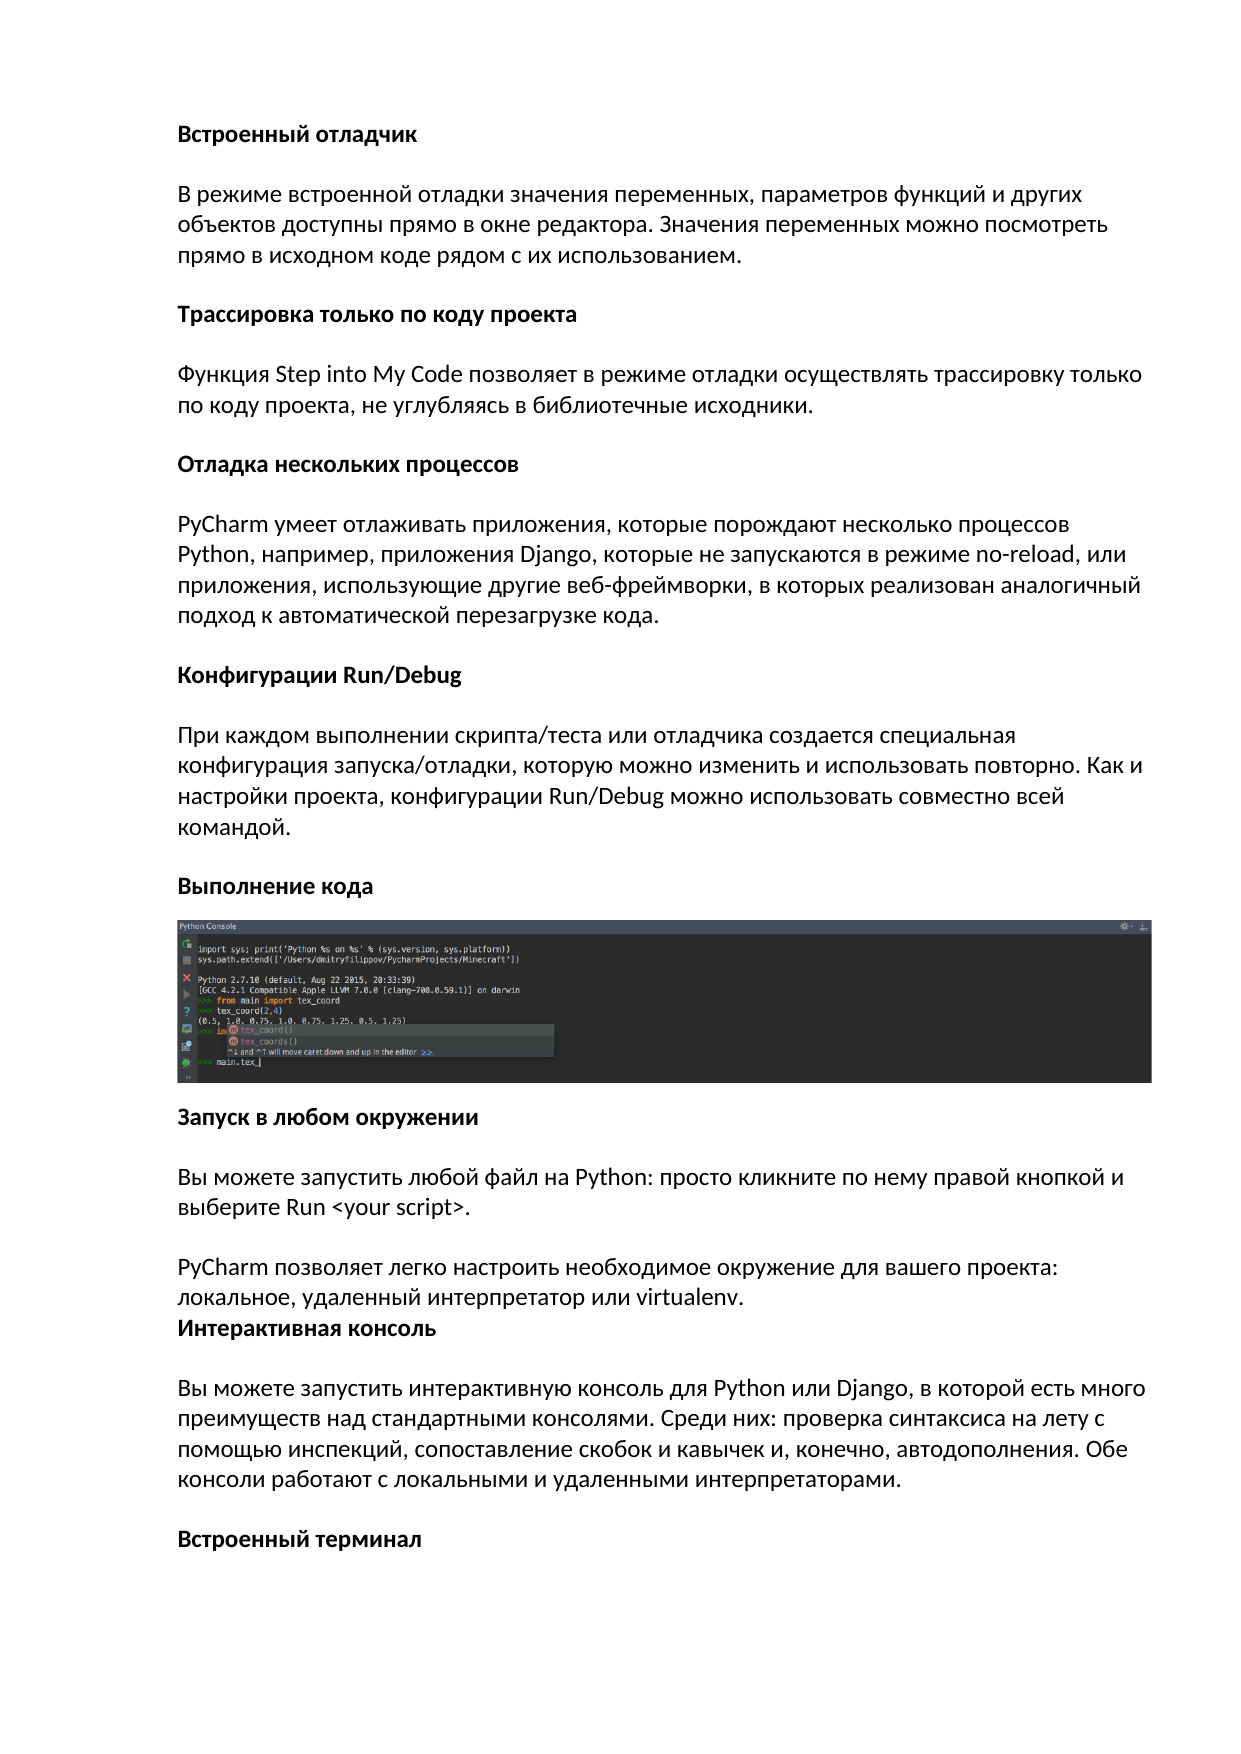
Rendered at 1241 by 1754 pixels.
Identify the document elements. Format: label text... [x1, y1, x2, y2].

text Конфигурации Run/Debug [177, 659, 1152, 690]
text PyCharm позволяет легко настроить необходимое окружение для вашего проекта: локальное, удаленный интерпретатор или virtualenv. [177, 1251, 1152, 1312]
text PyCharm умеет отлаживать приложения, которые порождают несколько процессов Python, например, приложения Django, которые не запускаются в режиме no-reload, или приложения, использующие другие веб-фреймворки, в которых реализован аналогичный подход к автоматической перезагрузке кода. [177, 508, 1152, 630]
picture [177, 920, 1152, 1083]
text В режиме встроенной отладки значения переменных, параметров функций и других объектов доступны прямо в окне редактора. Значения переменных можно посмотреть прямо в исходном коде рядом с их использованием. [177, 178, 1152, 269]
text Отладка нескольких процессов [177, 448, 1152, 479]
text При каждом выполнении скрипта/теста или отладчика создается специальная конфигурация запуска/отладки, которую можно изменить и использовать повторно. Как и настройки проекта, конфигурации Run/Debug можно использовать совместно всей командой. [177, 719, 1152, 841]
text Трассировка только по коду проекта [177, 298, 1152, 329]
text Вы можете запустить интерактивную консоль для Python или Django, в которой есть много преимуществ над стандартными консолями. Среди них: проверка синтаксиса на лету с помощью инспекций, сопоставление скобок и кавычек и, конечно, автодополнения. Обе консоли работают с локальными и удаленными интерпретаторами. [177, 1372, 1152, 1494]
text Функция Step into My Code позволяет в режиме отладки осуществлять трассировку только по коду проекта, не углубляясь в библиотечные исходники. [177, 358, 1152, 419]
text Встроенный отладчик [177, 118, 1152, 149]
subtitle Встроенный терминал [177, 1523, 1152, 1553]
text Выполнение кода [177, 870, 1152, 901]
text Вы можете запустить любой файл на Python: просто кликните по нему правой кнопкой и выберите Run <your script>. [177, 1161, 1152, 1222]
subtitle Интерактивная консоль [177, 1312, 1152, 1343]
subtitle Запуск в любом окружении [177, 1101, 1152, 1132]
